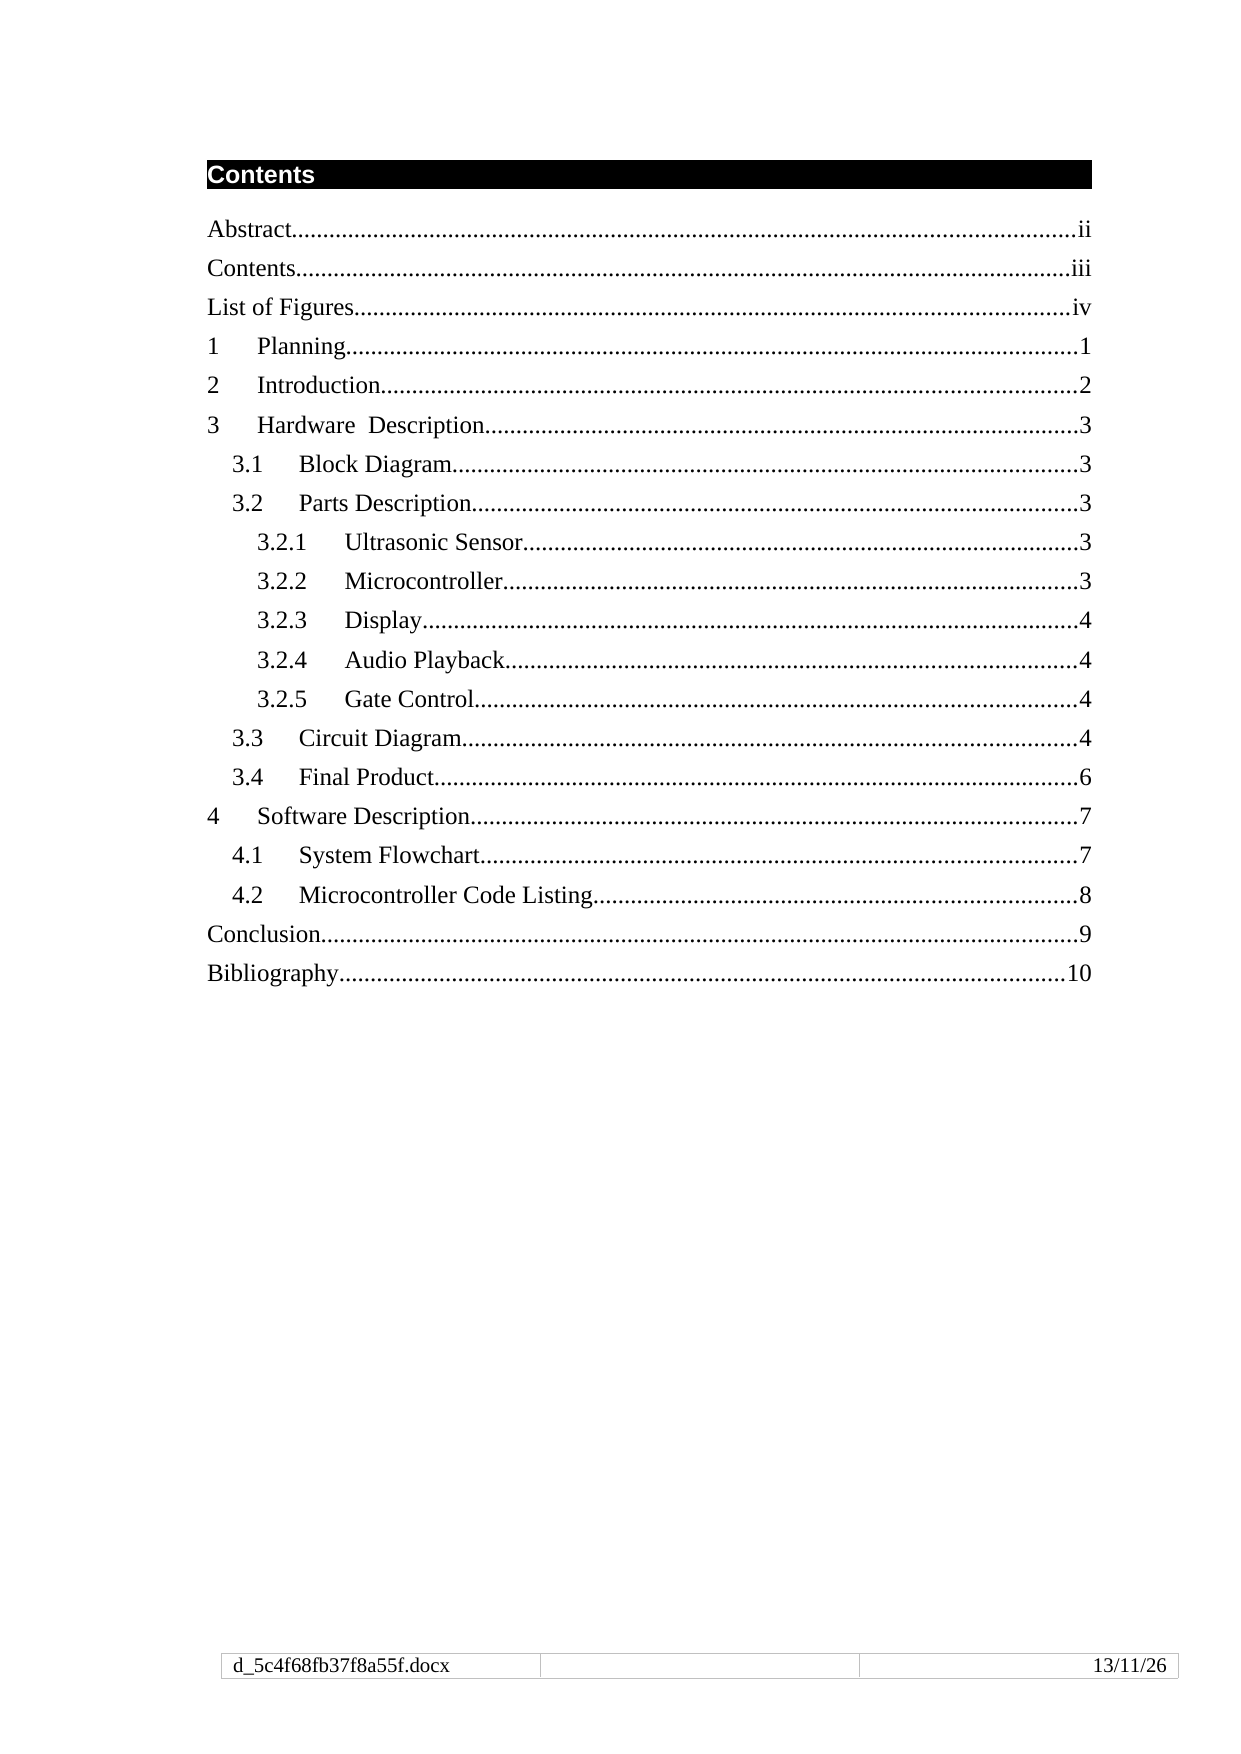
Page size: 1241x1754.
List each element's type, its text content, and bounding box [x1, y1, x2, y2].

text 3.2.3 Display 4 [257, 606, 1092, 634]
text 3 Hardware Description 3 [207, 410, 1092, 438]
text 3.2 Parts Description 3 [232, 488, 1092, 517]
text Abstract ii [207, 214, 1092, 243]
text 3.2.4 Audio Playback 4 [257, 645, 1092, 673]
text Contents iii [207, 253, 1092, 282]
text List of Figures iv [207, 292, 1092, 321]
text 4.2 Microcontroller Code Listing 8 [232, 880, 1092, 908]
text Bibliography 10 [207, 958, 1092, 987]
text 3.2.1 Ultrasonic Sensor 3 [257, 527, 1092, 556]
text 3.3 Circuit Diagram 4 [232, 723, 1092, 752]
text Conclusion 9 [207, 919, 1092, 948]
text 3.1 Block Diagram 3 [232, 449, 1092, 478]
text 3.2.5 Gate Control 4 [257, 684, 1092, 713]
text 1 Planning 1 [207, 331, 1092, 360]
text 2 Introduction 2 [207, 371, 1092, 399]
text Contents [207, 160, 1092, 189]
text 4 Software Description 7 [207, 801, 1092, 830]
text 3.2.2 Microcontroller 3 [257, 566, 1092, 595]
text 3.4 Final Product 6 [232, 762, 1092, 791]
text 4.1 System Flowchart 7 [232, 841, 1092, 869]
